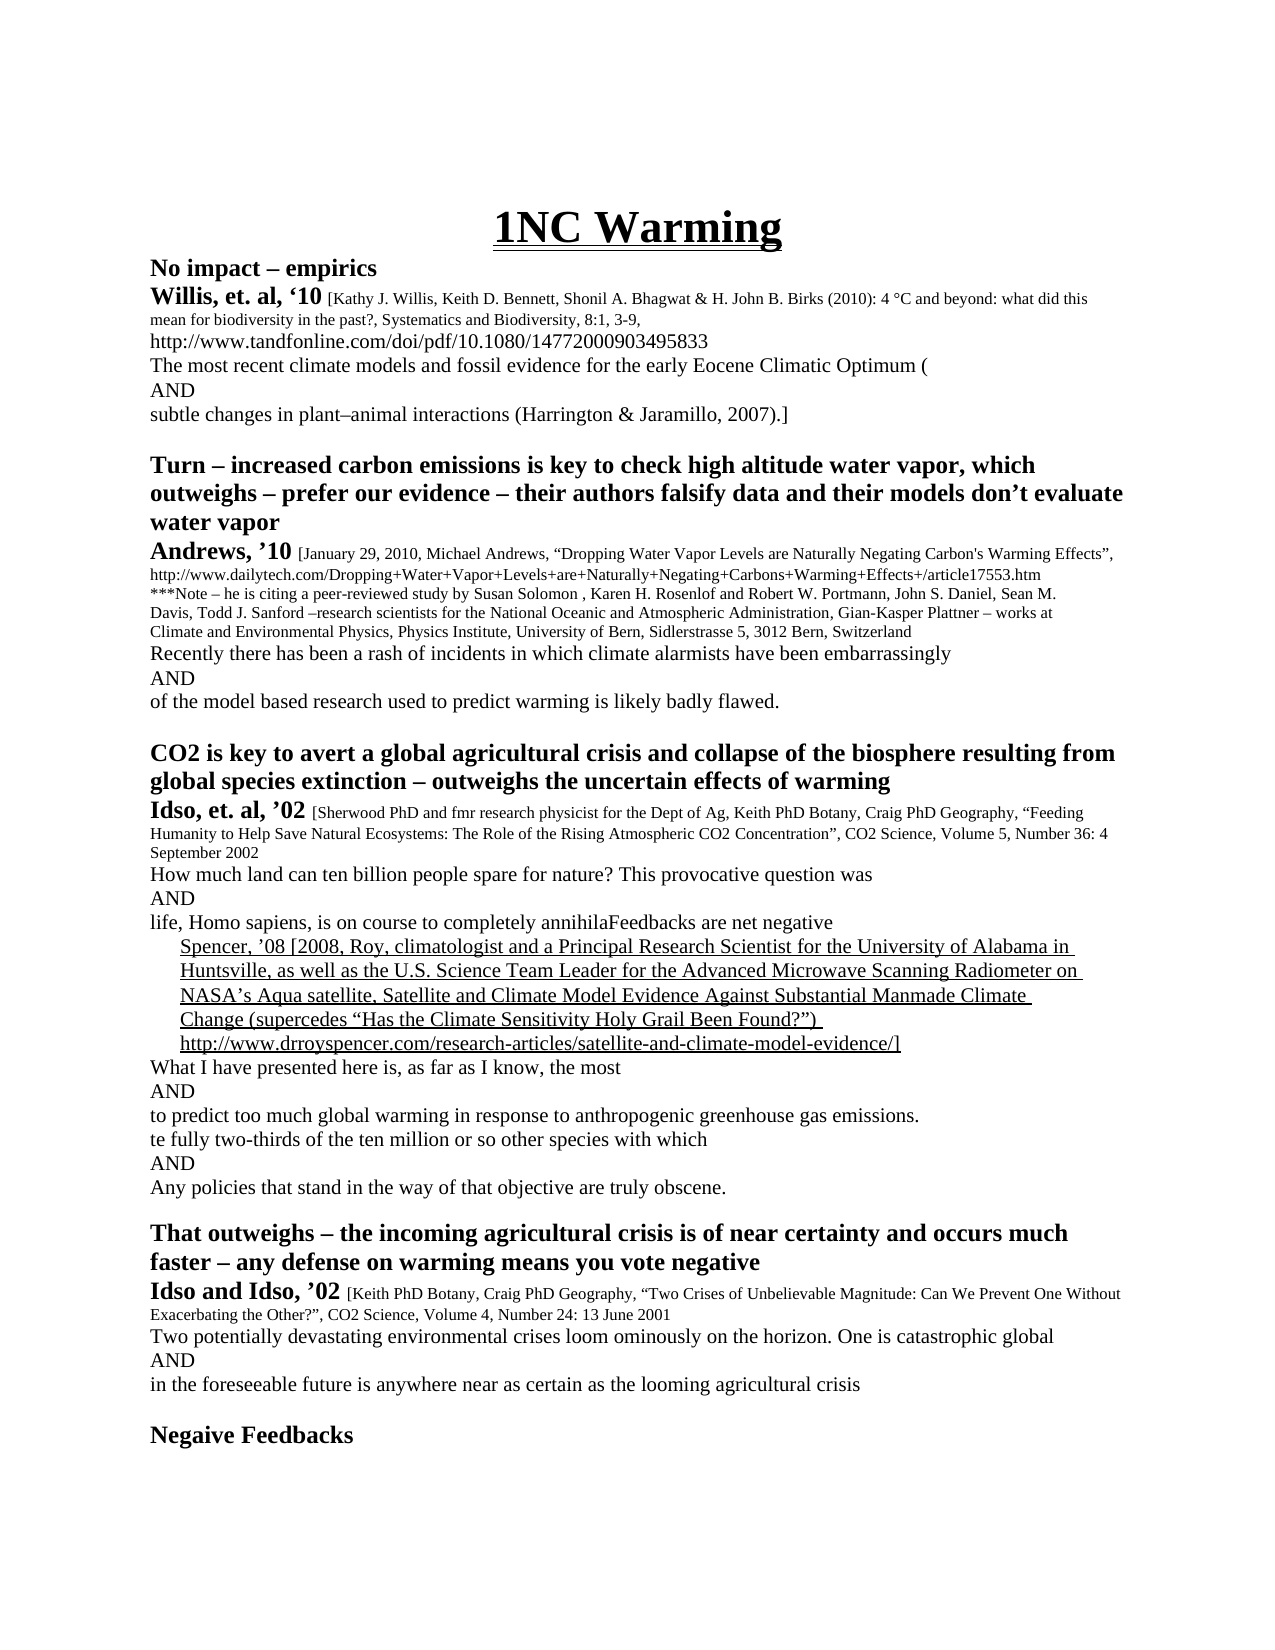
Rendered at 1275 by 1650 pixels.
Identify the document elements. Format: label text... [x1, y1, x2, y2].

text ***Note – he is citing a peer-reviewed study by Susan Solomon , Karen H. Rosenlof and Robert W. Portmann, John S. Daniel, Sean M. Davis, Todd J. Sanford –research scientists for the National Oceanic and Atmospheric Administration, Gian-Kasper Plattner – works at Climate and Environmental Physics, Physics Institute, University of Bern, Sidlerstrasse 5, 3012 Bern, Switzerland [150, 584, 1095, 641]
text Willis, et. al, ‘10 [Kathy J. Willis, Keith D. Bennett, Shonil A. Bhagwat & H. John B. Birks (2010): 4 °C and beyond: what did this mean for biodiversity in the past?, Systematics and Biodiversity, 8:1, 3-9, http://www.tandfonline.com/doi/pdf/10.1080/14772000903495833 [150, 281, 1125, 353]
text What I have presented here is, as far as I know, the most [150, 1055, 1125, 1079]
text Andrews, ’10 [January 29, 2010, Michael Andrews, “Dropping Water Vapor Levels are Naturally Negating Carbon's Warming Effects”, http://www.dailytech.com/Dropping+Water+Vapor+Levels+are+Naturally+Negating+Carbons+Warming+Effects+/article17553.htm [150, 536, 1125, 584]
text Idso, et. al, ’02 [Sherwood PhD and fmr research physicist for the Dept of Ag, Keith PhD Botany, Craig PhD Geography, “Feeding Humanity to Help Save Natural Ecosystems: The Role of the Rising Atmospheric CO2 Concentration”, CO2 Science, Volume 5, Number 36: 4 September 2002 [150, 795, 1125, 862]
text That outweighs – the incoming agricultural crisis is of near certainty and occurs much faster – any defense on warming means you vote negative [150, 1218, 1125, 1276]
text AND [150, 1151, 1125, 1175]
text CO2 is key to avert a global agricultural crisis and collapse of the biosphere resulting from global species extinction – outweighs the uncertain effects of warming [150, 738, 1125, 795]
text in the foreseeable future is anywhere near as certain as the looming agricultural crisis [150, 1372, 1125, 1396]
text Spencer, ’08 [2008, Roy, climatologist and a Principal Research Scientist for the University of Alabama in Huntsville, as well as the U.S. Science Team Leader for the Advanced Microwave Scanning Radiometer on NASA’s Aqua satellite, Satellite and Climate Model Evidence Against Substantial Manmade Climate Change (supercedes “Has the Climate Sensitivity Holy Grail Been Found?”) http://www.drroyspencer.com/research-articles/satellite-and-climate-model-evidence/] [180, 934, 1095, 1055]
text AND [150, 377, 1125, 402]
text No impact – empirics [150, 253, 1095, 281]
text How much land can ten billion people spare for nature? This provocative question was [150, 862, 1125, 886]
text Any policies that stand in the way of that objective are truly obscene. [150, 1175, 1125, 1199]
text Recently there has been a rash of incidents in which climate alarmists have been embarrassingly [150, 641, 1125, 665]
text AND [150, 665, 1125, 689]
text of the model based research used to predict warming is likely badly flawed. [150, 689, 1125, 713]
text AND [150, 1348, 1125, 1372]
subtitle 1NC Warming [150, 200, 1125, 253]
text subtle changes in plant–animal interactions (Harrington & Jaramillo, 2007).] [150, 402, 1125, 426]
text Idso and Idso, ’02 [Keith PhD Botany, Craig PhD Geography, “Two Crises of Unbelievable Magnitude: Can We Prevent One Without Exacerbating the Other?”, CO2 Science, Volume 4, Number 24: 13 June 2001 [150, 1276, 1125, 1324]
text life, Homo sapiens, is on course to completely annihilaFeedbacks are net negative [150, 910, 1125, 934]
text Two potentially devastating environmental crises loom ominously on the horizon. One is catastrophic global [150, 1324, 1125, 1348]
text AND [150, 1079, 1125, 1103]
text Turn – increased carbon emissions is key to check high altitude water vapor, which outweighs – prefer our evidence – their authors falsify data and their models don’t evaluate water vapor [150, 450, 1125, 536]
text te fully two-thirds of the ten million or so other species with which [150, 1127, 1125, 1151]
text Negaive Feedbacks [150, 1420, 1125, 1449]
text AND [150, 886, 1125, 910]
text to predict too much global warming in response to anthropogenic greenhouse gas emissions. [150, 1103, 1125, 1127]
text The most recent climate models and fossil evidence for the early Eocene Climatic Optimum ( [150, 353, 1125, 377]
